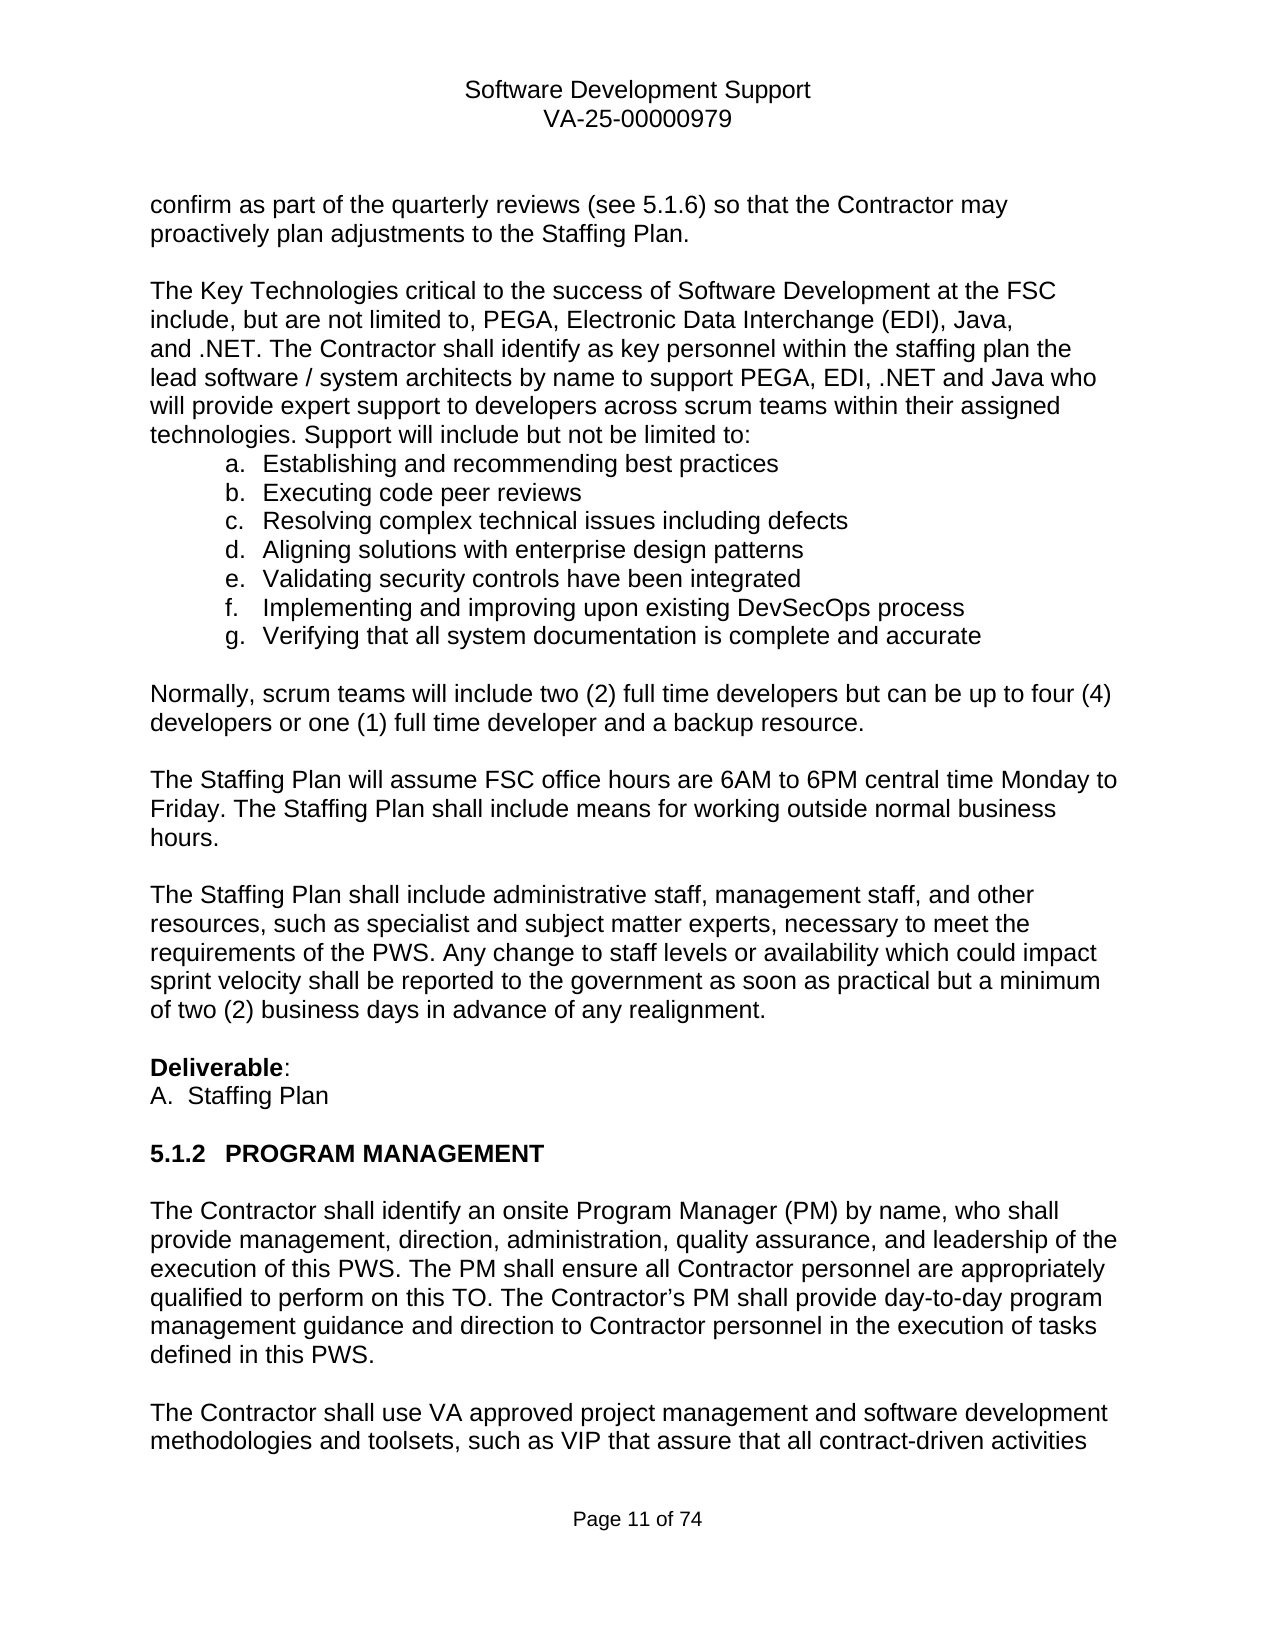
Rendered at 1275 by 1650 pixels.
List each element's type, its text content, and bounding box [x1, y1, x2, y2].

text The Staffing Plan shall include administrative staff, management staff, and other resources, such as specialist and subject matter experts, necessary to meet the requirements of the PWS. Any change to staff levels or availability which could impact sprint velocity shall be reported to the government as soon as practical but a minimum of two (2) business days in advance of any realignment. [150, 880, 1125, 1024]
text Deliverable: [150, 1052, 1125, 1081]
list Executing code peer reviews [225, 477, 1125, 506]
list Aligning solutions with enterprise design patterns [225, 535, 1125, 564]
list Staffing Plan [150, 1081, 1125, 1110]
text Normally, scrum teams will include two (2) full time developers but can be up to four (4) developers or one (1) full time developer and a backup resource. [150, 679, 1125, 736]
text The Key Technologies critical to the success of Software Development at the FSC include, but are not limited to, PEGA, Electronic Data Interchange (EDI), Java, and .NET. The Contractor shall identify as key personnel within the staffing plan the lead software / system architects by name to support PEGA, EDI, .NET and Java who will provide expert support to developers across scrum teams within their assigned technologies. Support will include but not be limited to: [150, 276, 1125, 449]
list Verifying that all system documentation is complete and accurate [225, 621, 1125, 650]
text The Contractor shall identify an onsite Program Manager (PM) by name, who shall provide management, direction, administration, quality assurance, and leadership of the execution of this PWS. The PM shall ensure all Contractor personnel are appropriately qualified to perform on this TO. The Contractor’s PM shall provide day-to-day program management guidance and direction to Contractor personnel in the execution of tasks defined in this PWS. [150, 1196, 1125, 1369]
text The Staffing Plan will assume FSC office hours are 6AM to 6PM central time Monday to Friday. The Staffing Plan shall include means for working outside normal business hours. [150, 765, 1125, 851]
list Validating security controls have been integrated [225, 564, 1125, 592]
list Implementing and improving upon existing DevSecOps process [225, 592, 1125, 621]
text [150, 1397, 1125, 1455]
list Establishing and recommending best practices [225, 449, 1125, 477]
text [150, 190, 1125, 247]
list Resolving complex technical issues including defects [225, 506, 1125, 535]
subtitle PROGRAM MANAGEMENT [150, 1139, 1125, 1167]
